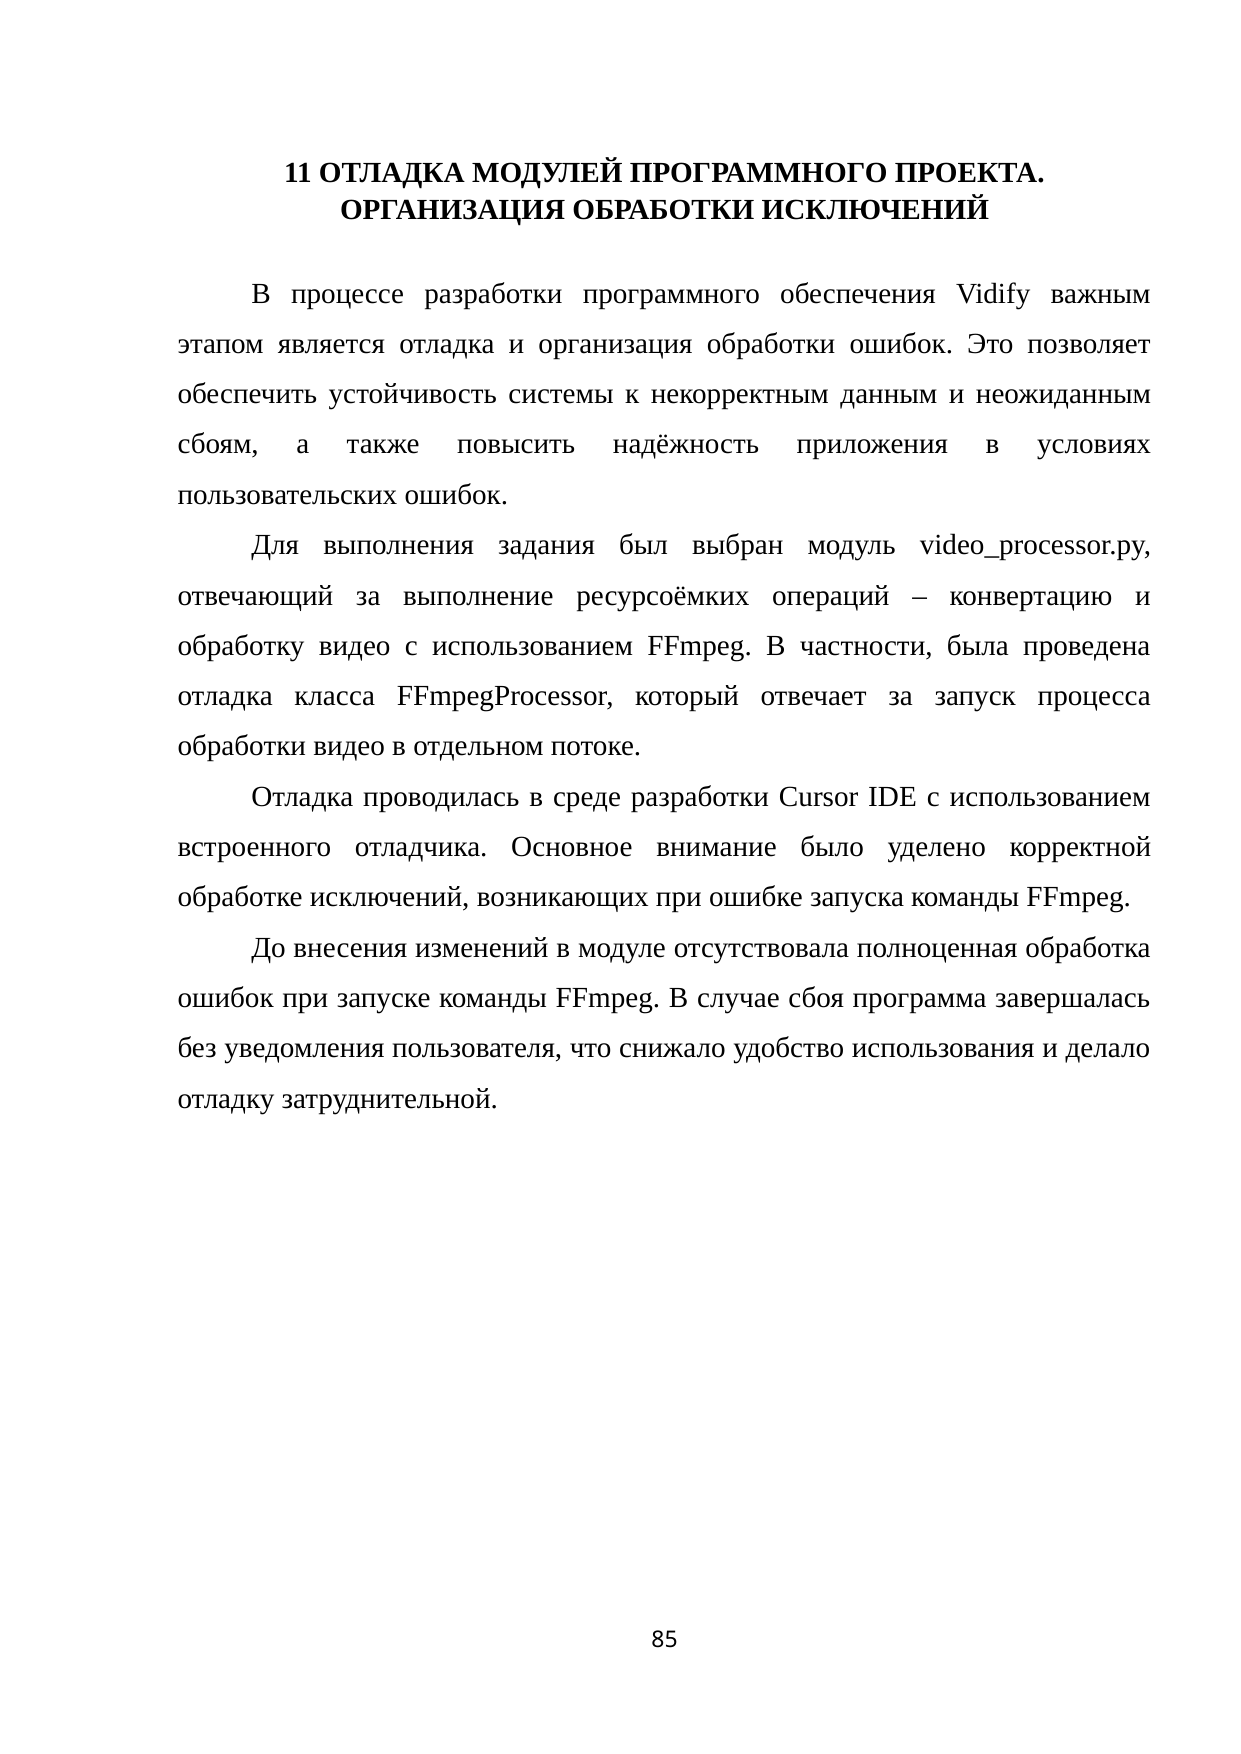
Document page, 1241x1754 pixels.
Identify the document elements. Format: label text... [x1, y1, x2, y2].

text Отладка проводилась в среде разработки Cursor IDE с использованием встроенного отладчика. Основное внимание было уделено корректной обработке исключений, возникающих при ошибке запуска команды FFmpeg. [177, 779, 1152, 913]
text Для выполнения задания был выбран модуль video_processor.py, отвечающий за выполнение ресурсоёмких операций – конвертацию и обработку видео с использованием FFmpeg. В частности, была проведена отладка класса FFmpegProcessor, который отвечает за запуск процесса обработки видео в отдельном потоке. [177, 527, 1152, 762]
text В процессе разработки программного обеспечения Vidify важным этапом является отладка и организация обработки ошибок. Это позволяет обеспечить устойчивость системы к некорректным данным и неожиданным сбоям, а также повысить надёжность приложения в условиях пользовательских ошибок. [177, 276, 1152, 511]
subtitle 11 ОТЛАДКА МОДУЛЕЙ ПРОГРАММНОГО ПРОЕКТА. ОРГАНИЗАЦИЯ ОБРАБОТКИ ИСКЛЮЧЕНИЙ [177, 156, 1152, 225]
text До внесения изменений в модуле отсутствовала полноценная обработка ошибок при запуске команды FFmpeg. В случае сбоя программа завершалась без уведомления пользователя, что снижало удобство использования и делало отладку затруднительной. [177, 930, 1152, 1114]
